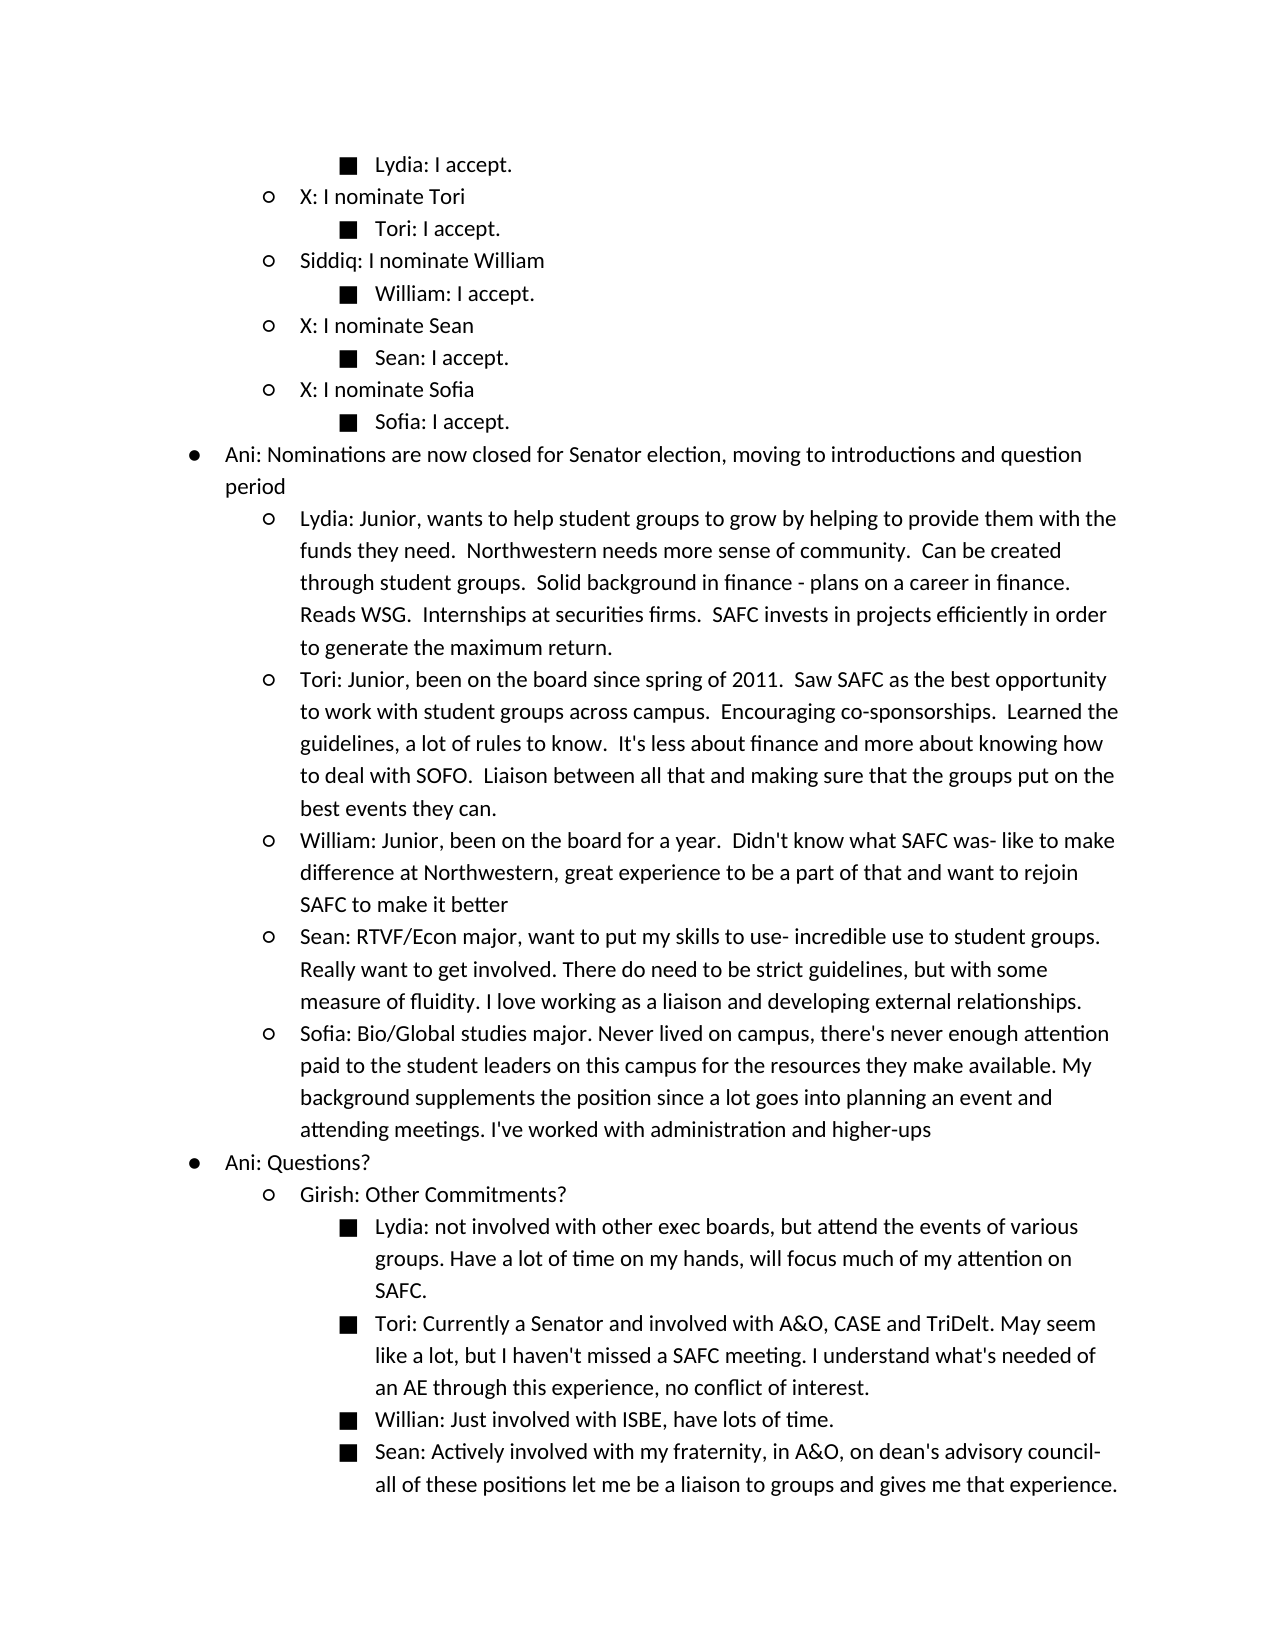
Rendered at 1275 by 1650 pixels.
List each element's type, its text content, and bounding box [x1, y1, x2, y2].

list Willian: Just involved with ISBE, have lots of time. [337, 1405, 1125, 1433]
list X: I nominate Tori [262, 182, 1125, 210]
list William: I accept. [337, 279, 1125, 307]
list Tori: Junior, been on the board since spring of 2011. Saw SAFC as the best opportunity to work with student groups across campus. Encouraging co-sponsorships. Learned the guidelines, a lot of rules to know. It's less about finance and more about knowing how to deal with SOFO. Liaison between all that and making sure that the groups put on the best events they can. [262, 665, 1125, 822]
list Ani: Nominations are now closed for Senator election, moving to introductions and question period [187, 440, 1125, 500]
list Sean: I accept. [337, 343, 1125, 371]
list Tori: Currently a Senator and involved with A&O, CASE and TriDelt. May seem like a lot, but I haven't missed a SAFC meeting. I understand what's needed of an AE through this experience, no conflict of interest. [337, 1309, 1125, 1401]
list Sofia: I accept. [337, 407, 1125, 436]
list Lydia: not involved with other exec boards, but attend the events of various groups. Have a lot of time on my hands, will focus much of my attention on SAFC. [337, 1212, 1125, 1304]
list X: I nominate Sofia [262, 375, 1125, 403]
list Tori: I accept. [337, 214, 1125, 242]
list Ani: Questions? [187, 1148, 1125, 1176]
list Sean: RTVF/Econ major, want to put my skills to use- incredible use to student groups. Really want to get involved. There do need to be strict guidelines, but with some measure of fluidity. I love working as a liaison and developing external relationships. [262, 922, 1125, 1015]
list Sofia: Bio/Global studies major. Never lived on campus, there's never enough attention paid to the student leaders on this campus for the resources they make available. My background supplements the position since a lot goes into planning an event and attending meetings. I've worked with administration and higher-ups [262, 1019, 1125, 1144]
list Lydia: I accept. [337, 150, 1125, 178]
list William: Junior, been on the board for a year. Didn't know what SAFC was- like to make difference at Northwestern, great experience to be a part of that and want to rejoin SAFC to make it better [262, 826, 1125, 918]
list Lydia: Junior, wants to help student groups to grow by helping to provide them with the funds they need. Northwestern needs more sense of community. Can be created through student groups. Solid background in finance - plans on a career in finance. Reads WSG. Internships at securities firms. SAFC invests in projects efficiently in order to generate the maximum return. [262, 504, 1125, 661]
list Siddiq: I nominate William [262, 247, 1125, 274]
list X: I nominate Sean [262, 311, 1125, 339]
list Sean: Actively involved with my fraternity, in A&O, on dean's advisory council- all of these positions let me be a liaison to groups and gives me that experience. [337, 1437, 1125, 1498]
list Girish: Other Commitments? [262, 1180, 1125, 1208]
